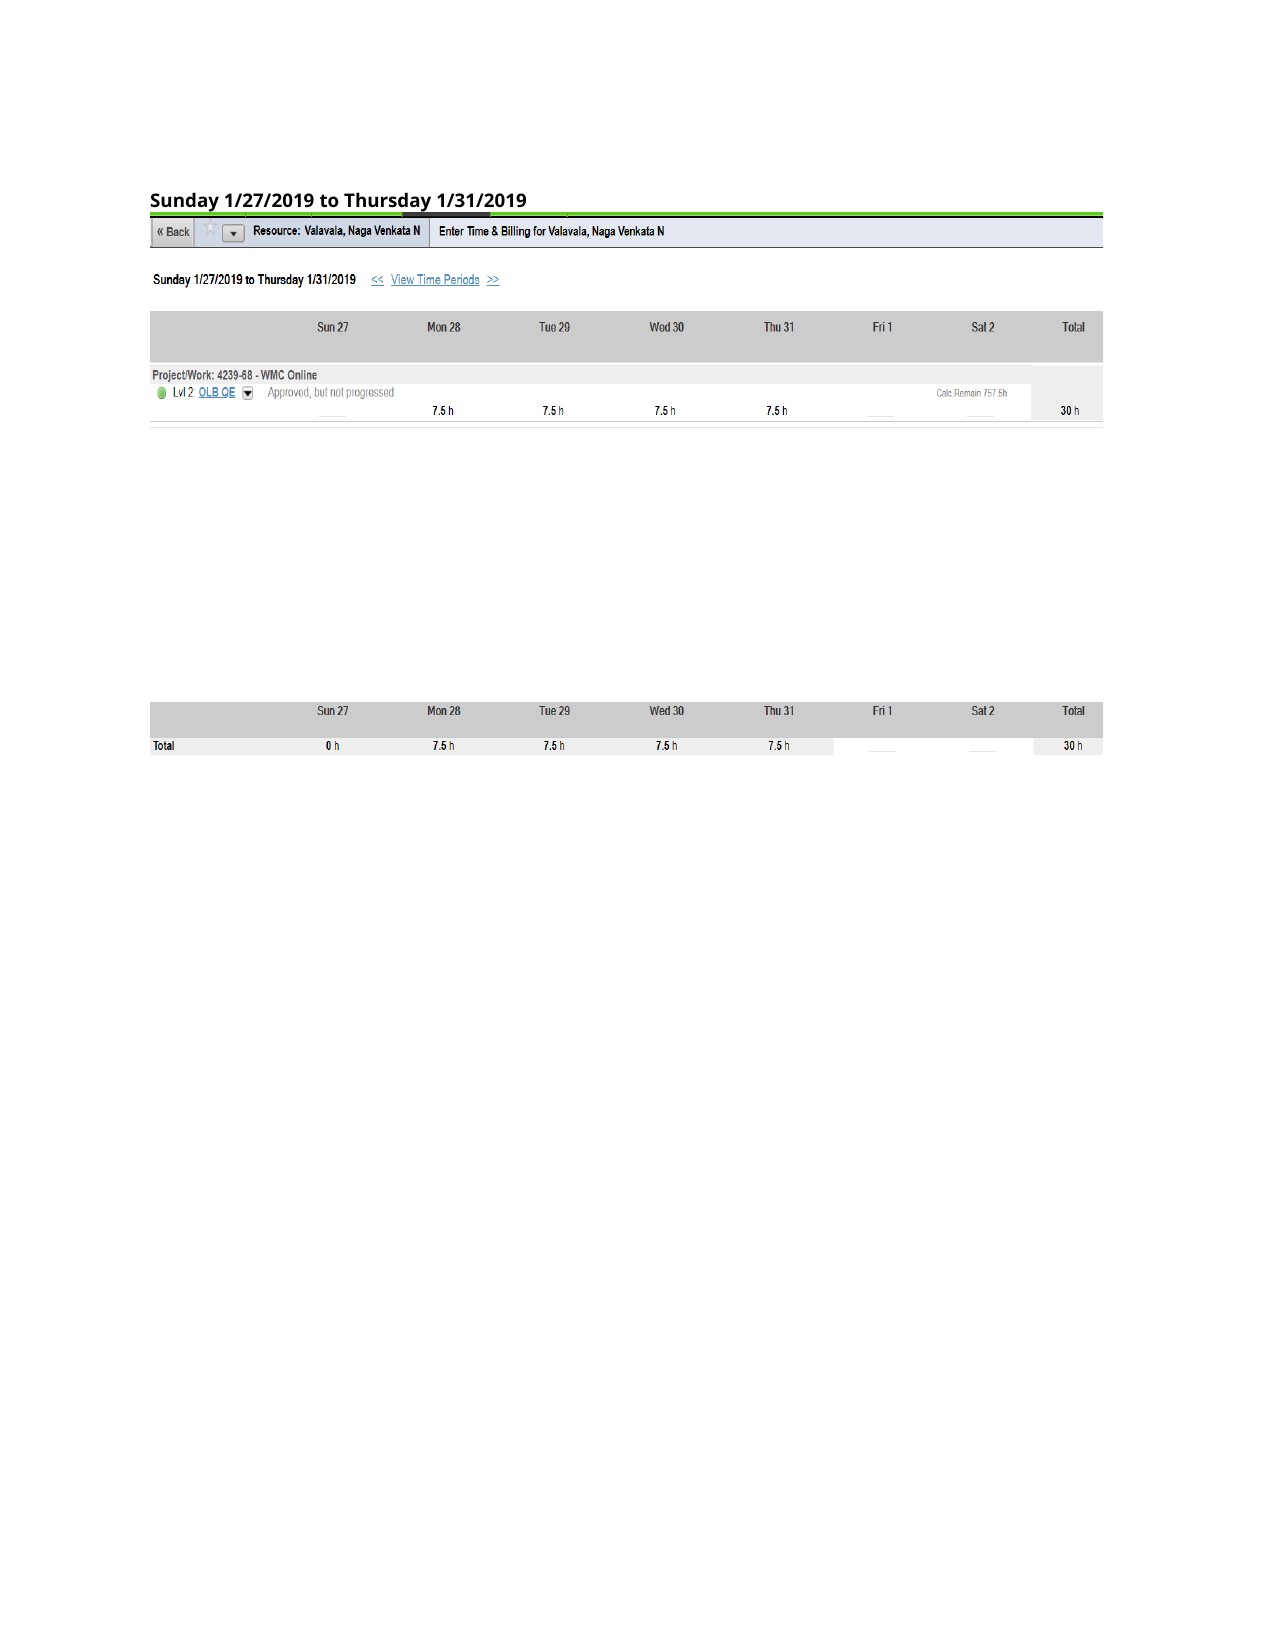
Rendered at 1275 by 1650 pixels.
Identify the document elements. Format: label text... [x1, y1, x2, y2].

text Sunday 1/27/2019 to Thursday 1/31/2019 [150, 150, 1125, 212]
picture [150, 212, 1104, 762]
